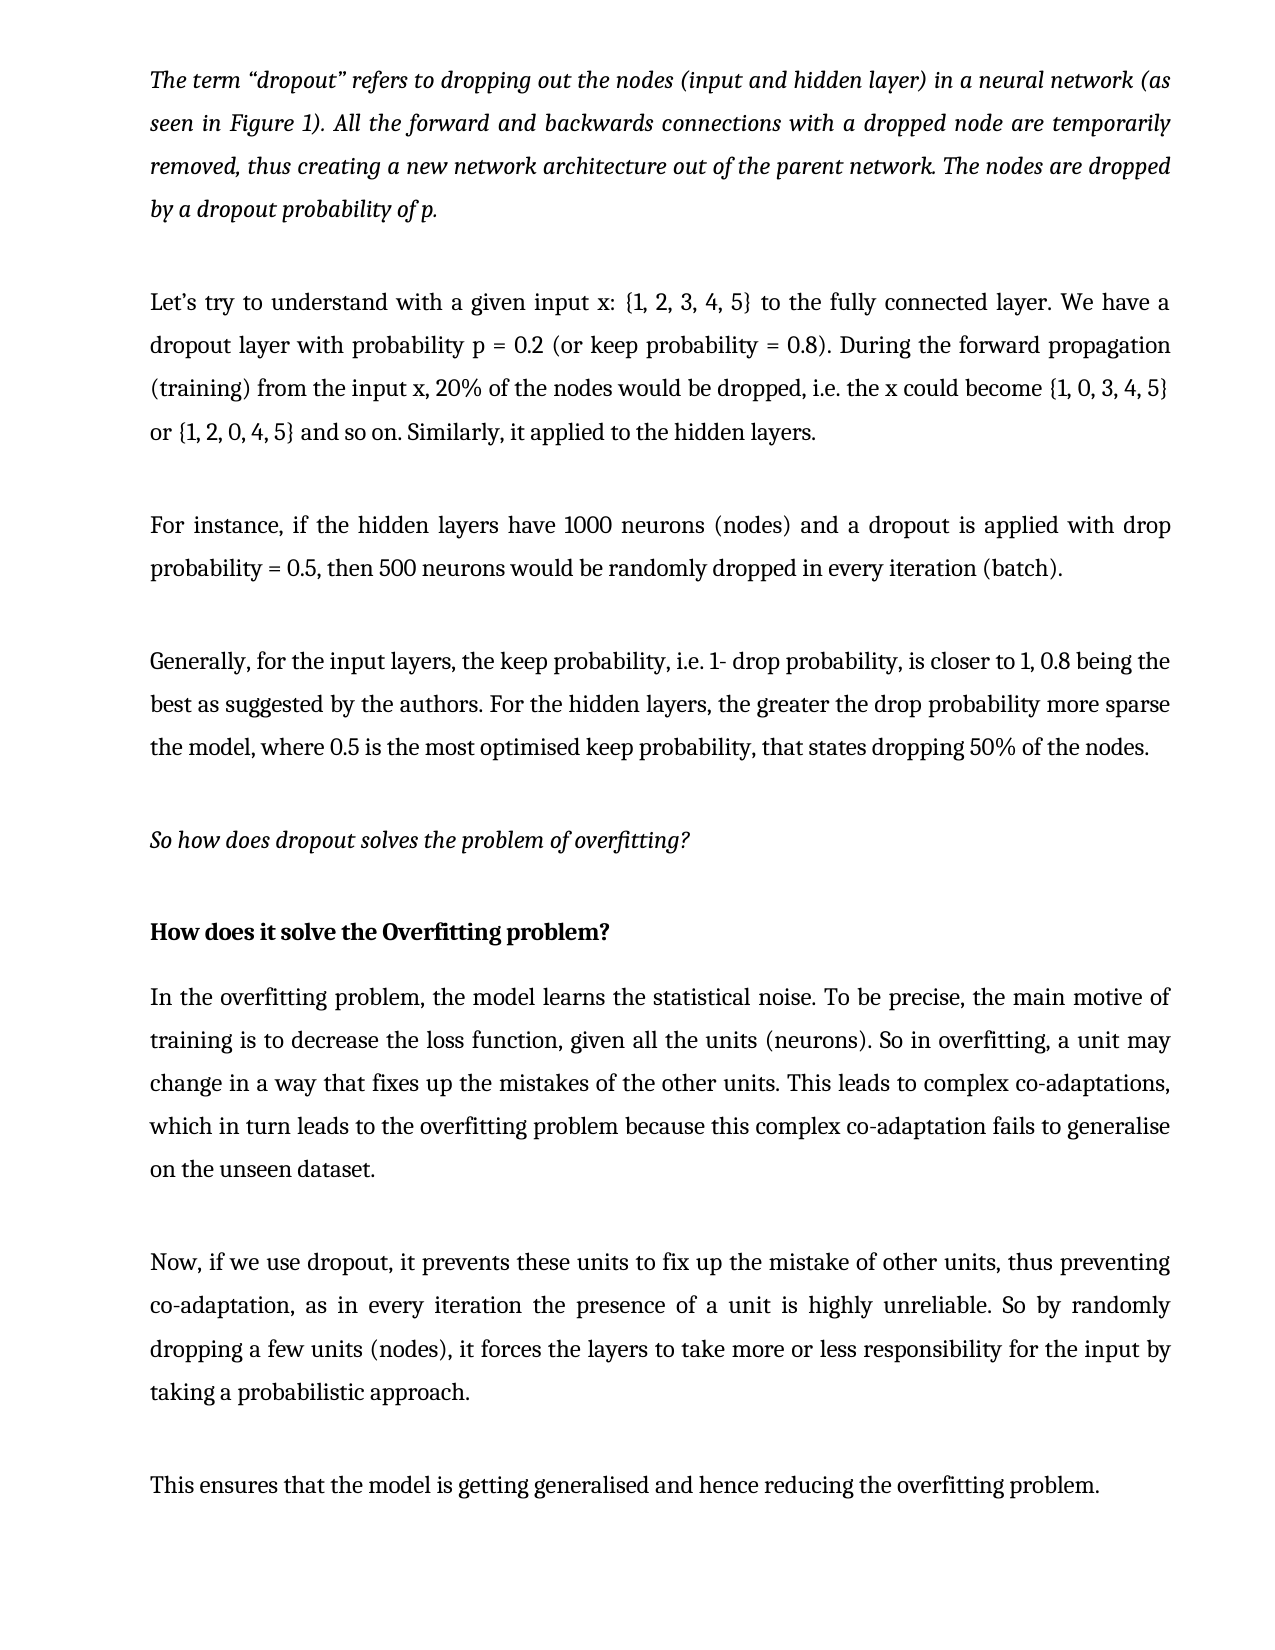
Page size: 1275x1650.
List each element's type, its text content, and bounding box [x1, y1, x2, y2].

text Now, if we use dropout, it prevents these units to fix up the mistake of other units, thus preventing co-adaptation, as in every iteration the presence of a unit is highly unreliable. So by randomly dropping a few units (nodes), it forces the layers to take more or less responsibility for the input by taking a probabilistic approach. [150, 1248, 1172, 1406]
text This ensures that the model is getting generalised and hence reducing the overfitting problem. [150, 1471, 1172, 1499]
text For instance, if the hidden layers have 1000 neurons (nodes) and a dropout is applied with drop probability = 0.5, then 500 neurons would be randomly dropped in every iteration (batch). [150, 511, 1172, 582]
text In the overfitting problem, the model learns the statistical noise. To be precise, the main motive of training is to decrease the loss function, given all the units (neurons). So in overfitting, a unit may change in a way that fixes up the mistakes of the other units. This leads to complex co-adaptations, which in turn leads to the overfitting problem because this complex co-adaptation fails to generalise on the unseen dataset. [150, 983, 1172, 1184]
subtitle How does it solve the Overfitting problem? [150, 918, 1172, 947]
text Let’s try to understand with a given input x: {1, 2, 3, 4, 5} to the fully connected layer. We have a dropout layer with probability p = 0.2 (or keep probability = 0.8). During the forward propagation (training) from the input x, 20% of the nodes would be dropped, i.e. the x could become {1, 0, 3, 4, 5} or {1, 2, 0, 4, 5} and so on. Similarly, it applied to the hidden layers. [150, 288, 1172, 446]
text The term “dropout” refers to dropping out the nodes (input and hidden layer) in a neural network (as seen in Figure 1). All the forward and backwards connections with a dropped node are temporarily removed, thus creating a new network architecture out of the parent network. The nodes are dropped by a dropout probability of p. [150, 66, 1172, 224]
text So how does dropout solves the problem of overfitting? [150, 826, 1172, 855]
text Generally, for the input layers, the keep probability, i.e. 1- drop probability, is closer to 1, 0.8 being the best as suggested by the authors. For the hidden layers, the greater the drop probability more sparse the model, where 0.5 is the most optimised keep probability, that states dropping 50% of the nodes. [150, 647, 1172, 762]
